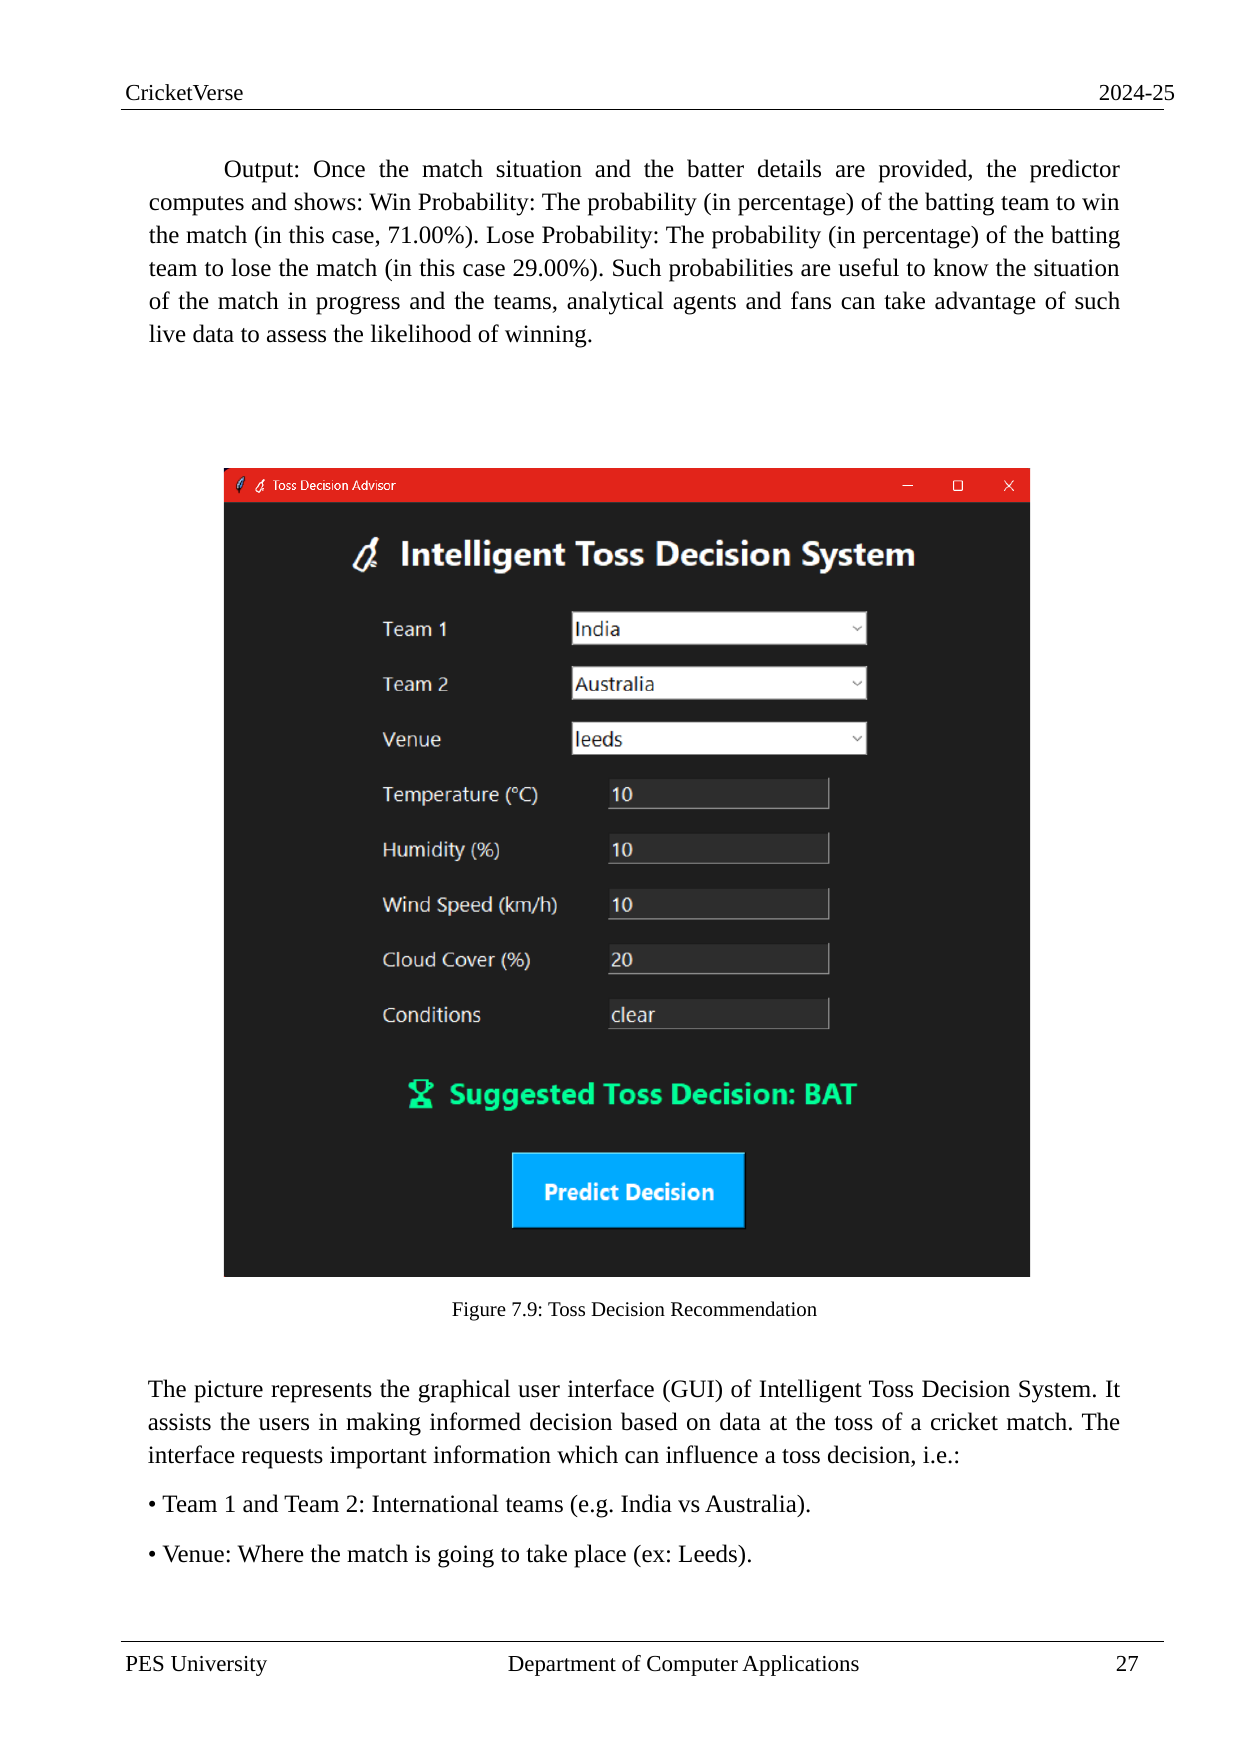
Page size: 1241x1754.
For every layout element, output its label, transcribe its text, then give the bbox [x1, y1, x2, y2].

text • Venue: Where the match is going to take place (ex: Leeds). [148, 1539, 1180, 1568]
text Figure 7.9: Toss Decision Recommendation [148, 1297, 1121, 1321]
text • Team 1 and Team 2: International teams (e.g. India vs Australia). [148, 1489, 1180, 1518]
text The picture represents the graphical user interface (GUI) of Intelligent Toss Decision System. It assists the users in making informed decision based on data at the toss of a cricket match. The interface requests important information which can influence a toss decision, i.e.: [148, 1374, 1122, 1468]
text Output: Once the match situation and the batter details are provided, the predictor computes and shows: Win Probability: The probability (in percentage) of the batting team to win the match (in this case, 71.00%). Lose Probability: The probability (in percentage) of the batting team to lose the match (in this case 29.00%). Such probabilities are useful to know the situation of the match in progress and the teams, analytical agents and fans can take advantage of such live data to assess the likelihood of winning. [149, 154, 1122, 348]
picture [223, 468, 1031, 1277]
